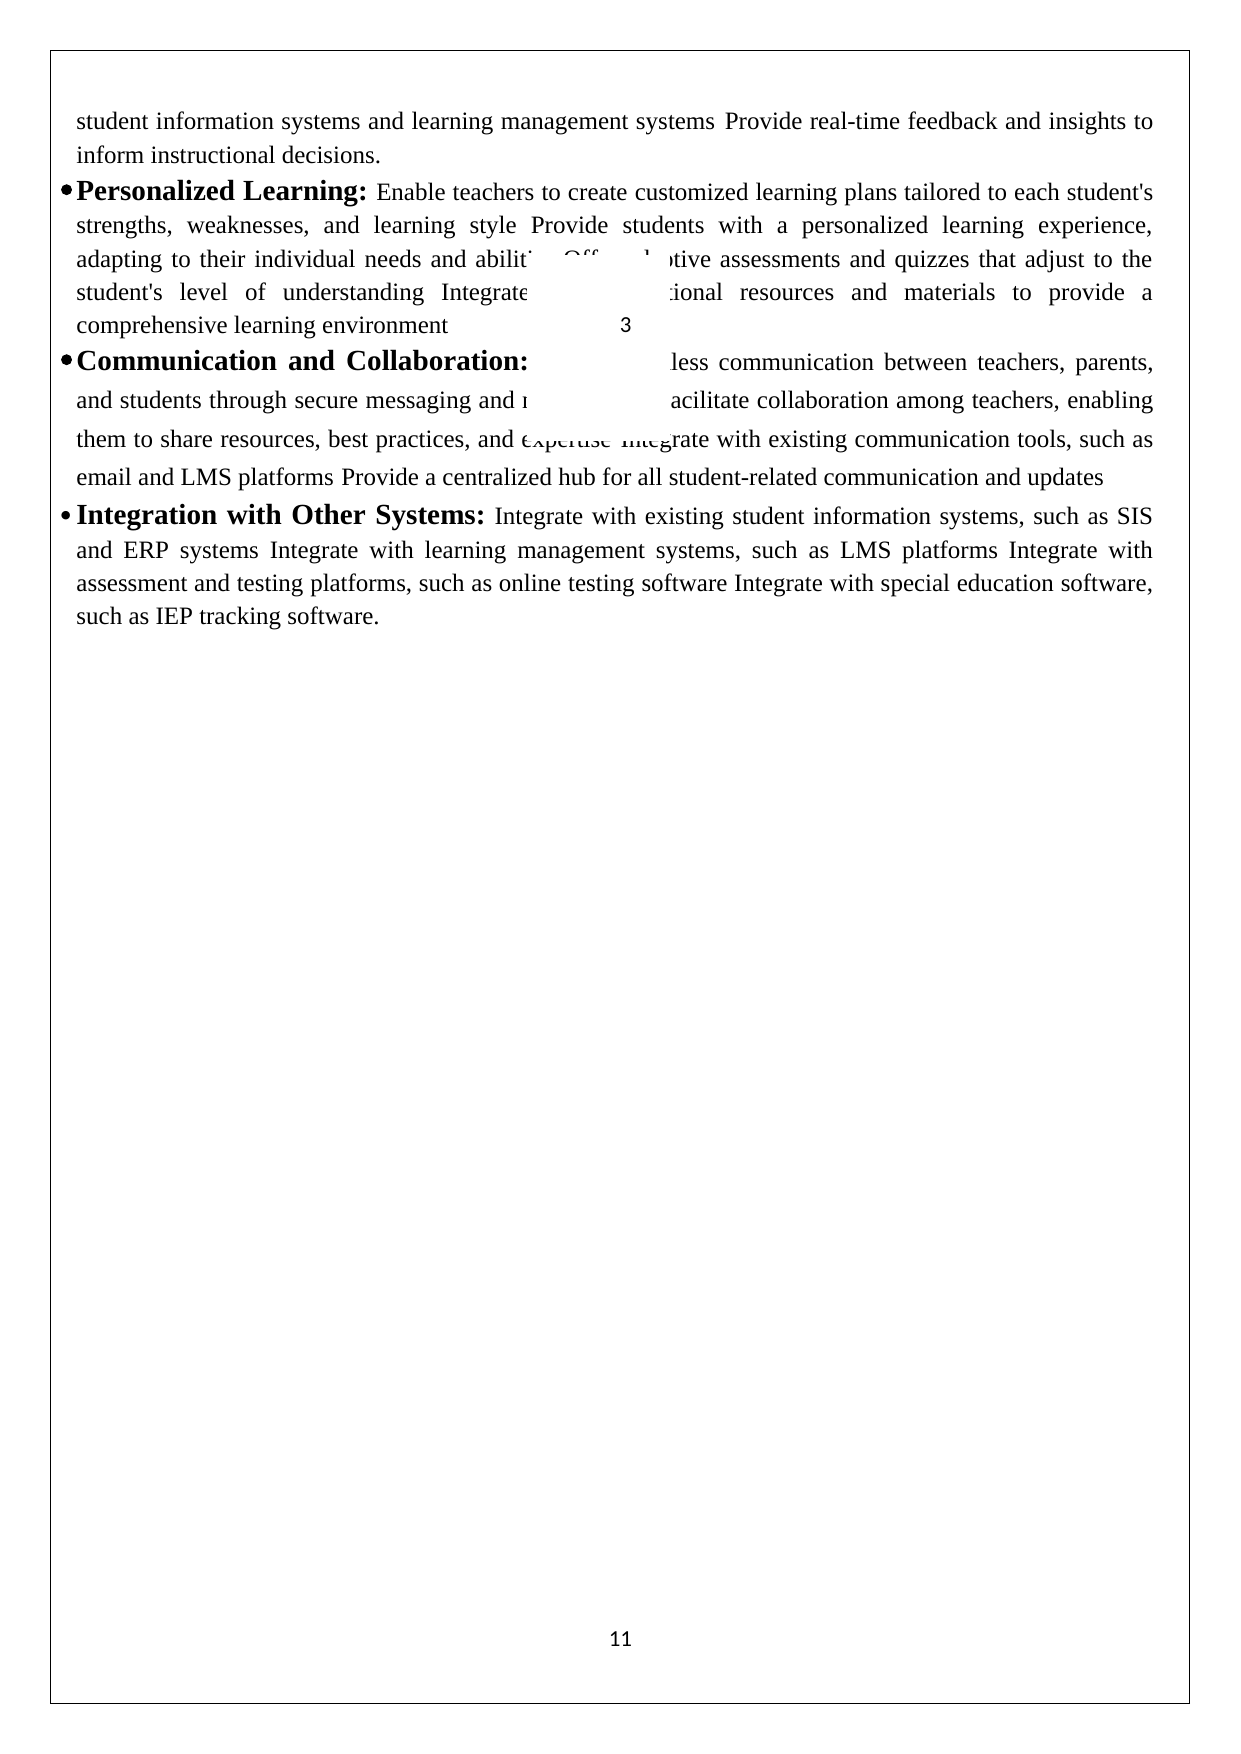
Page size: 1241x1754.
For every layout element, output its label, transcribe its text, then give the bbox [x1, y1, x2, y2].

list Communication and Collaboration: Enable seamless communication between teachers, parents, and students through secure messaging and notifications Facilitate collaboration among teachers, enabling them to share resources, best practices, and expertise Integrate with existing communication tools, such as email and LMS platforms Provide a centralized hub for all student-related communication and updates [61, 343, 1154, 492]
list Personalized Learning: Enable teachers to create customized learning plans tailored to each student's strengths, weaknesses, and learning style Provide students with a personalized learning experience, adapting to their individual needs and abilities Offer adaptive assessments and quizzes that adjust to the student's level of understanding Integrate with educational resources and materials to provide a comprehensive learning environment [61, 173, 1154, 338]
list Integration with Other Systems: Integrate with existing student information systems, such as SIS and ERP systems Integrate with learning management systems, such as LMS platforms Integrate with assessment and testing platforms, such as online testing software Integrate with special education software, such as IEP tracking software. [61, 497, 1154, 629]
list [61, 102, 1154, 168]
